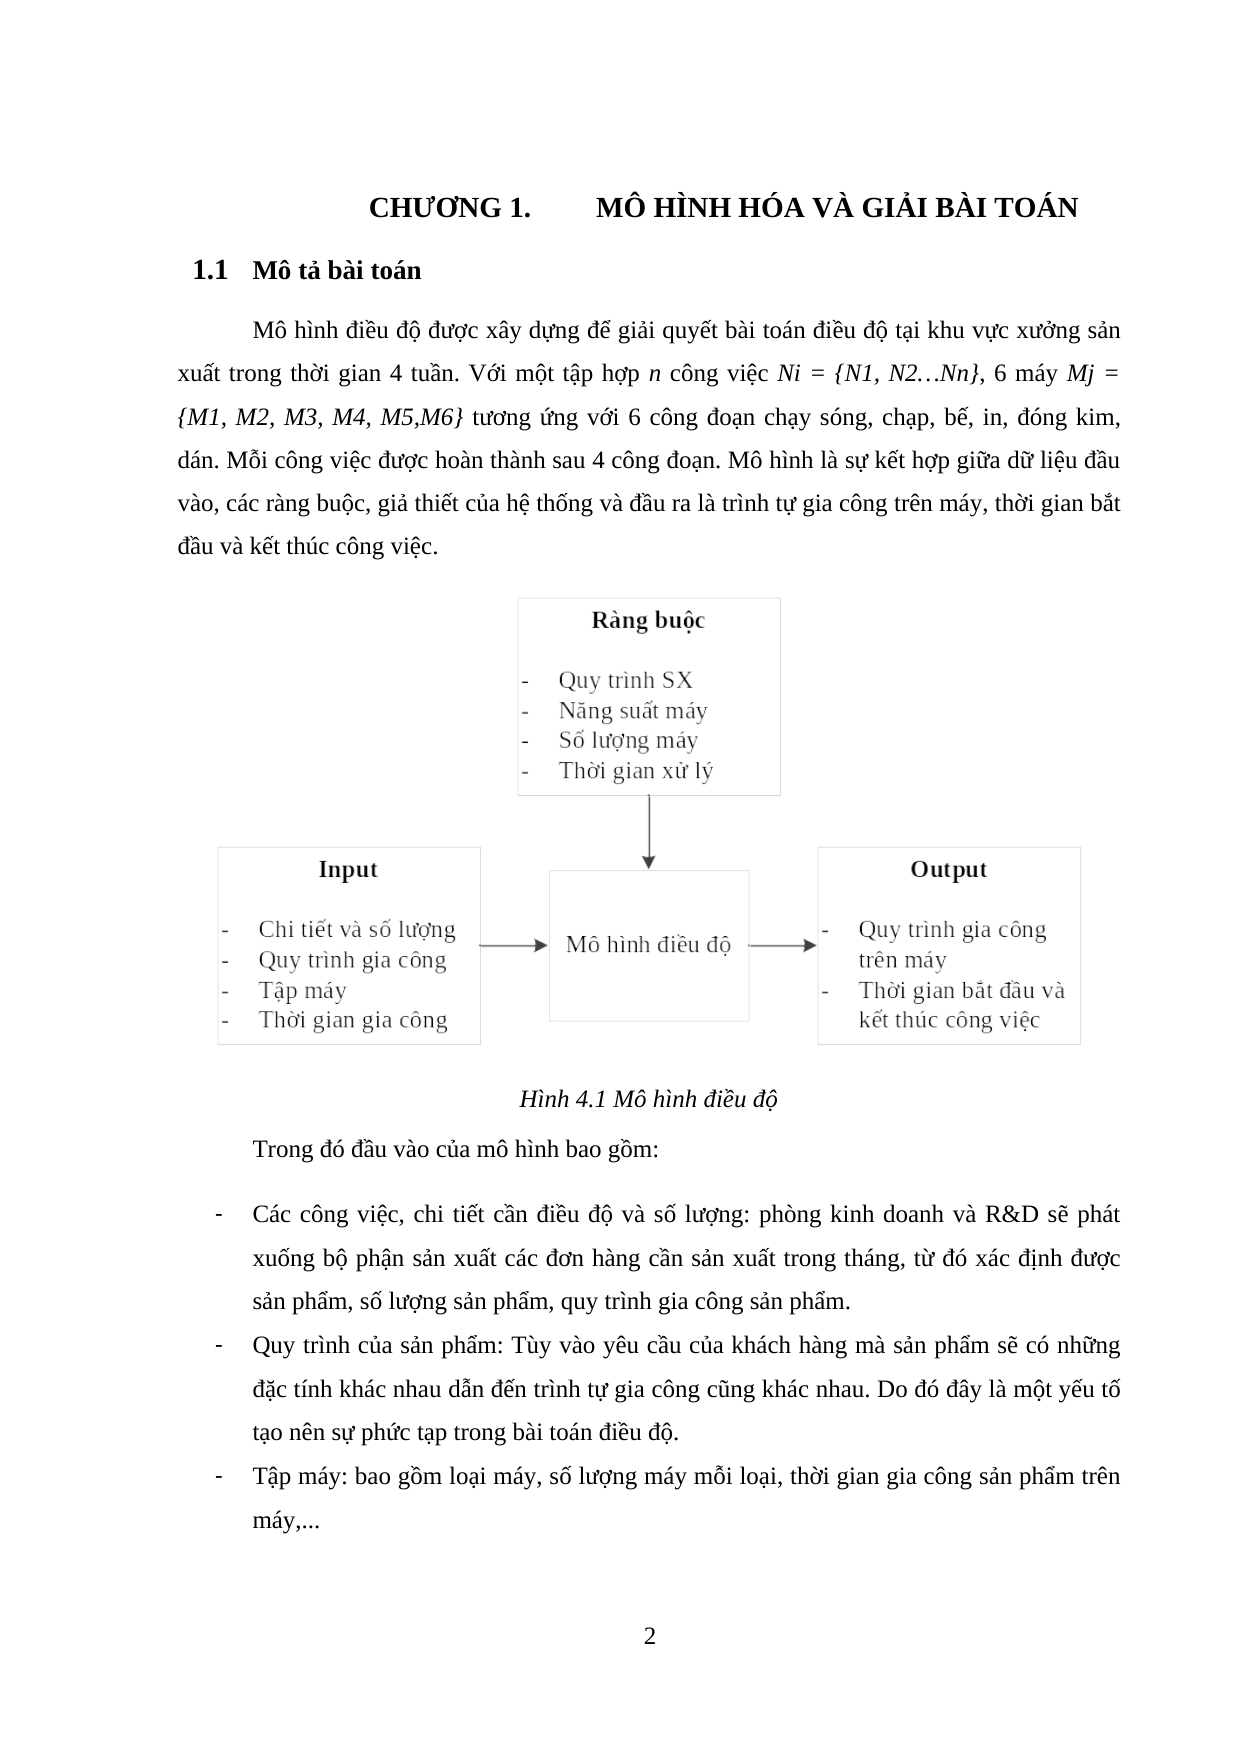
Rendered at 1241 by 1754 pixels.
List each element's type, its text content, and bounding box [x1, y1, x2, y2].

list Quy trình của sản phẩm: Tùy vào yêu cầu của khách hàng mà sản phẩm sẽ có những đặc tính khác nhau dẫn đến trình tự gia công cũng khác nhau. Do đó đây là một yếu tố tạo nên sự phức tạp trong bài toán điều độ. [215, 1329, 1122, 1446]
list Tập máy: bao gồm loại máy, số lượng máy mỗi loại, thời gian gia công sản phẩm trên máy,... [215, 1460, 1122, 1534]
subtitle Mô tả bài toán [169, 252, 1122, 286]
subtitle MÔ HÌNH HÓA VÀ GIẢI BÀI TOÁN [325, 190, 1122, 223]
text Trong đó đầu vào của mô hình bao gồm: [177, 1134, 1122, 1163]
text Mô hình điều độ được xây dựng để giải quyết bài toán điều độ tại khu vực xưởng sản xuất trong thời gian 4 tuần. Với một tập hợp n công việc Ni = {N1, N2…Nn}, 6 máy Mj = {M1, M2, M3, M4, M5,M6} tương ứng với 6 công đoạn chạy sóng, chạp, bế, in, đóng kim, dán. Mỗi công việc được hoàn thành sau 4 công đoạn. Mô hình là sự kết hợp giữa dữ liệu đầu vào, các ràng buộc, giả thiết của hệ thống và đầu ra là trình tự gia công trên máy, thời gian bắt đầu và kết thúc công việc. [177, 315, 1122, 560]
text Hình 4.1 Mô hình điều độ [177, 1084, 1122, 1113]
list Các công việc, chi tiết cần điều độ và số lượng: phòng kinh doanh và R&D sẽ phát xuống bộ phận sản xuất các đơn hàng cần sản xuất trong tháng, từ đó xác định được sản phẩm, số lượng sản phẩm, quy trình gia công sản phẩm. [215, 1198, 1122, 1314]
